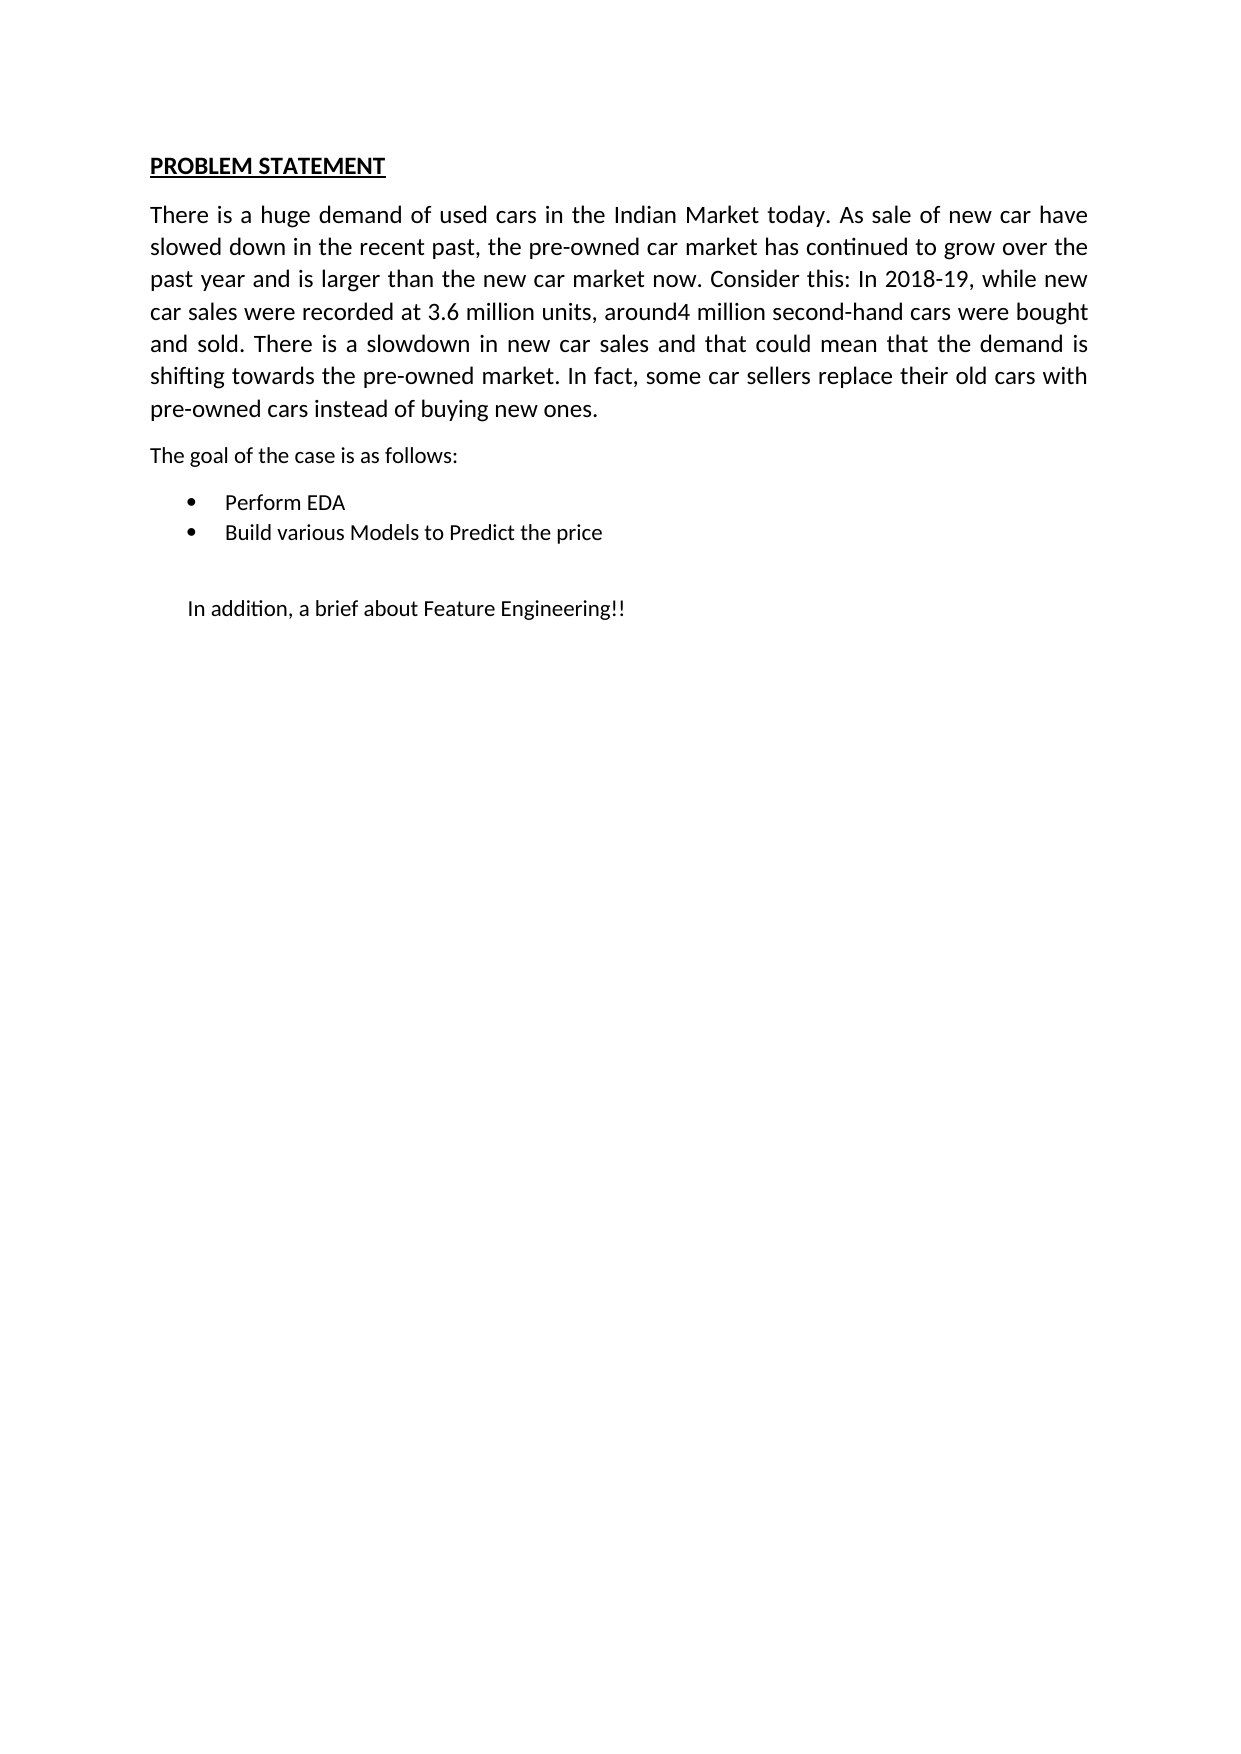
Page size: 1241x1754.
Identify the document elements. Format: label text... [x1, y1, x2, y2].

list Perform EDA [187, 488, 1090, 516]
text The goal of the case is as follows: [150, 442, 1090, 470]
list Build various Models to Predict the price [187, 518, 1090, 546]
text In addition, a brief about Feature Engineering!! [187, 594, 1090, 622]
text PROBLEM STATEMENT [150, 150, 1090, 181]
text There is a huge demand of used cars in the Indian Market today. As sale of new car have slowed down in the recent past, the pre-owned car market has continued to grow over the past year and is larger than the new car market now. Consider this: In 2018-19, while new car sales were recorded at 3.6 million units, around4 million second-hand cars were bought and sold. There is a slowdown in new car sales and that could mean that the demand is shifting towards the pre-owned market. In fact, some car sellers replace their old cars with pre-owned cars instead of buying new ones. [150, 199, 1090, 423]
